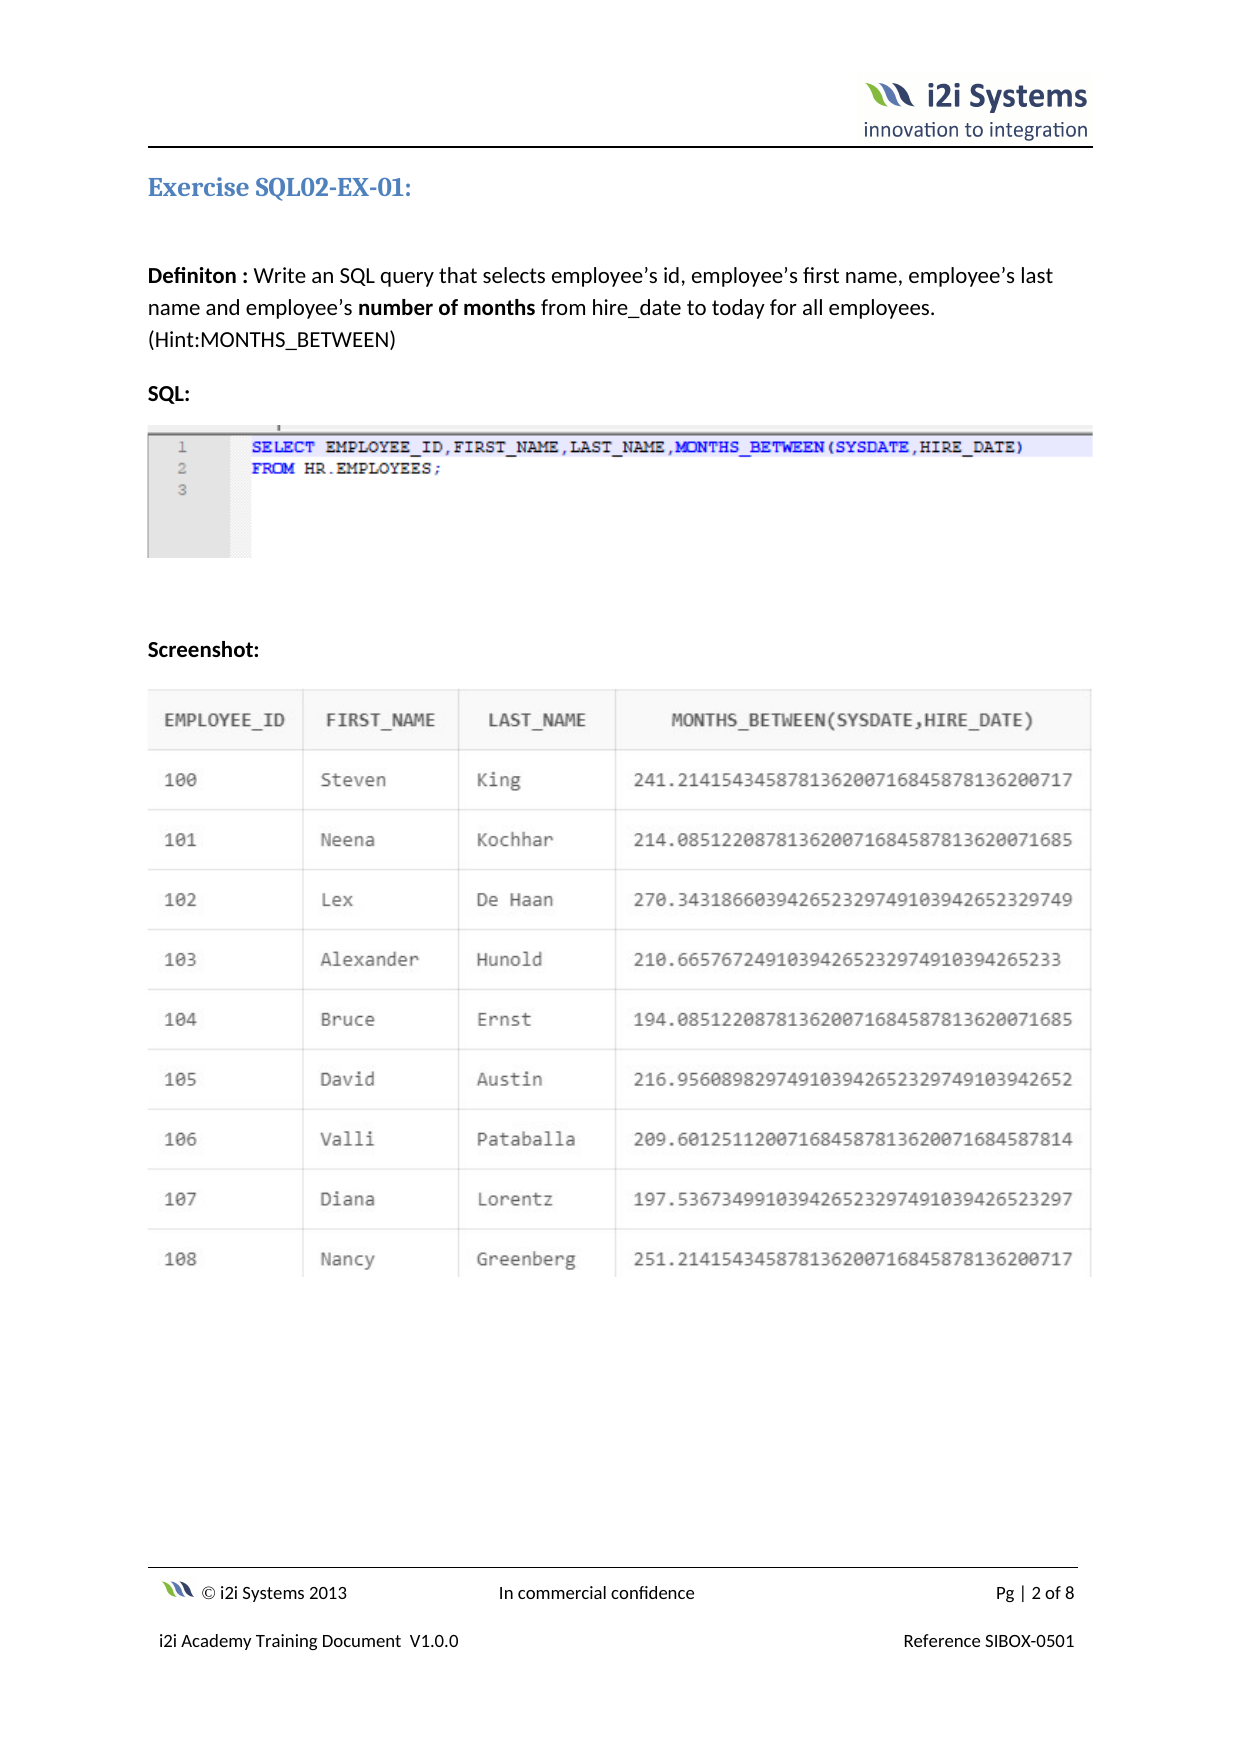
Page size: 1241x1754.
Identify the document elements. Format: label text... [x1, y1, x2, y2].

picture [147, 425, 1093, 558]
picture [857, 73, 1094, 145]
text Definiton : Write an SQL query that selects employee’s id, employee’s first name, employee’s last name and employee’s number of months from hire_date to today for all employees. (Hint:MONTHS_BETWEEN) [148, 261, 1093, 354]
subtitle Exercise SQL02-EX-01: [148, 172, 1093, 204]
picture [158, 1576, 197, 1600]
text SQL: [148, 379, 1093, 407]
text Screenshot: [148, 635, 1093, 663]
picture [147, 688, 1093, 1277]
